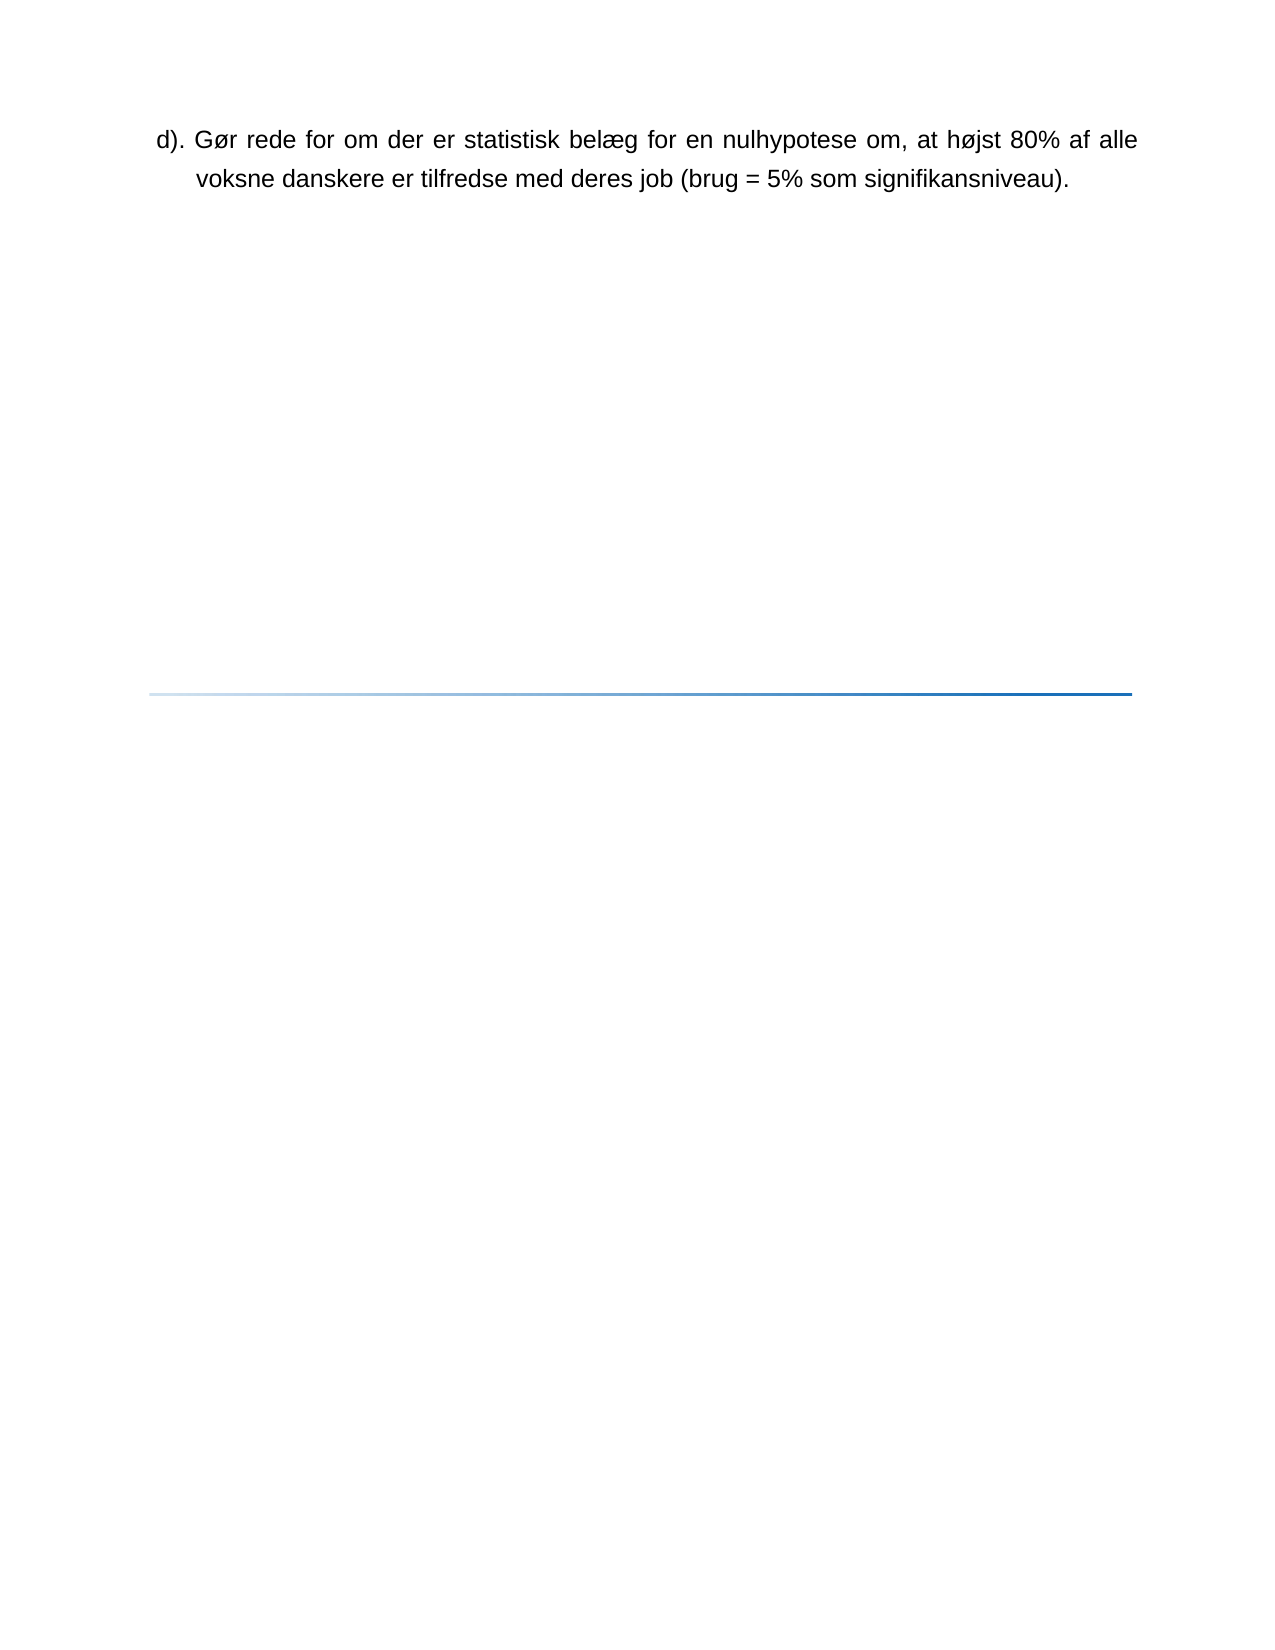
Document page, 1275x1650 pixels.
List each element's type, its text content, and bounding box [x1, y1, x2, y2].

text d). Gør rede for om der er statistisk belæg for en nulhypotese om, at højst 80% af alle voksne danskere er tilfredse med deres job (brug = 5% som signifikansniveau). [156, 125, 1139, 193]
